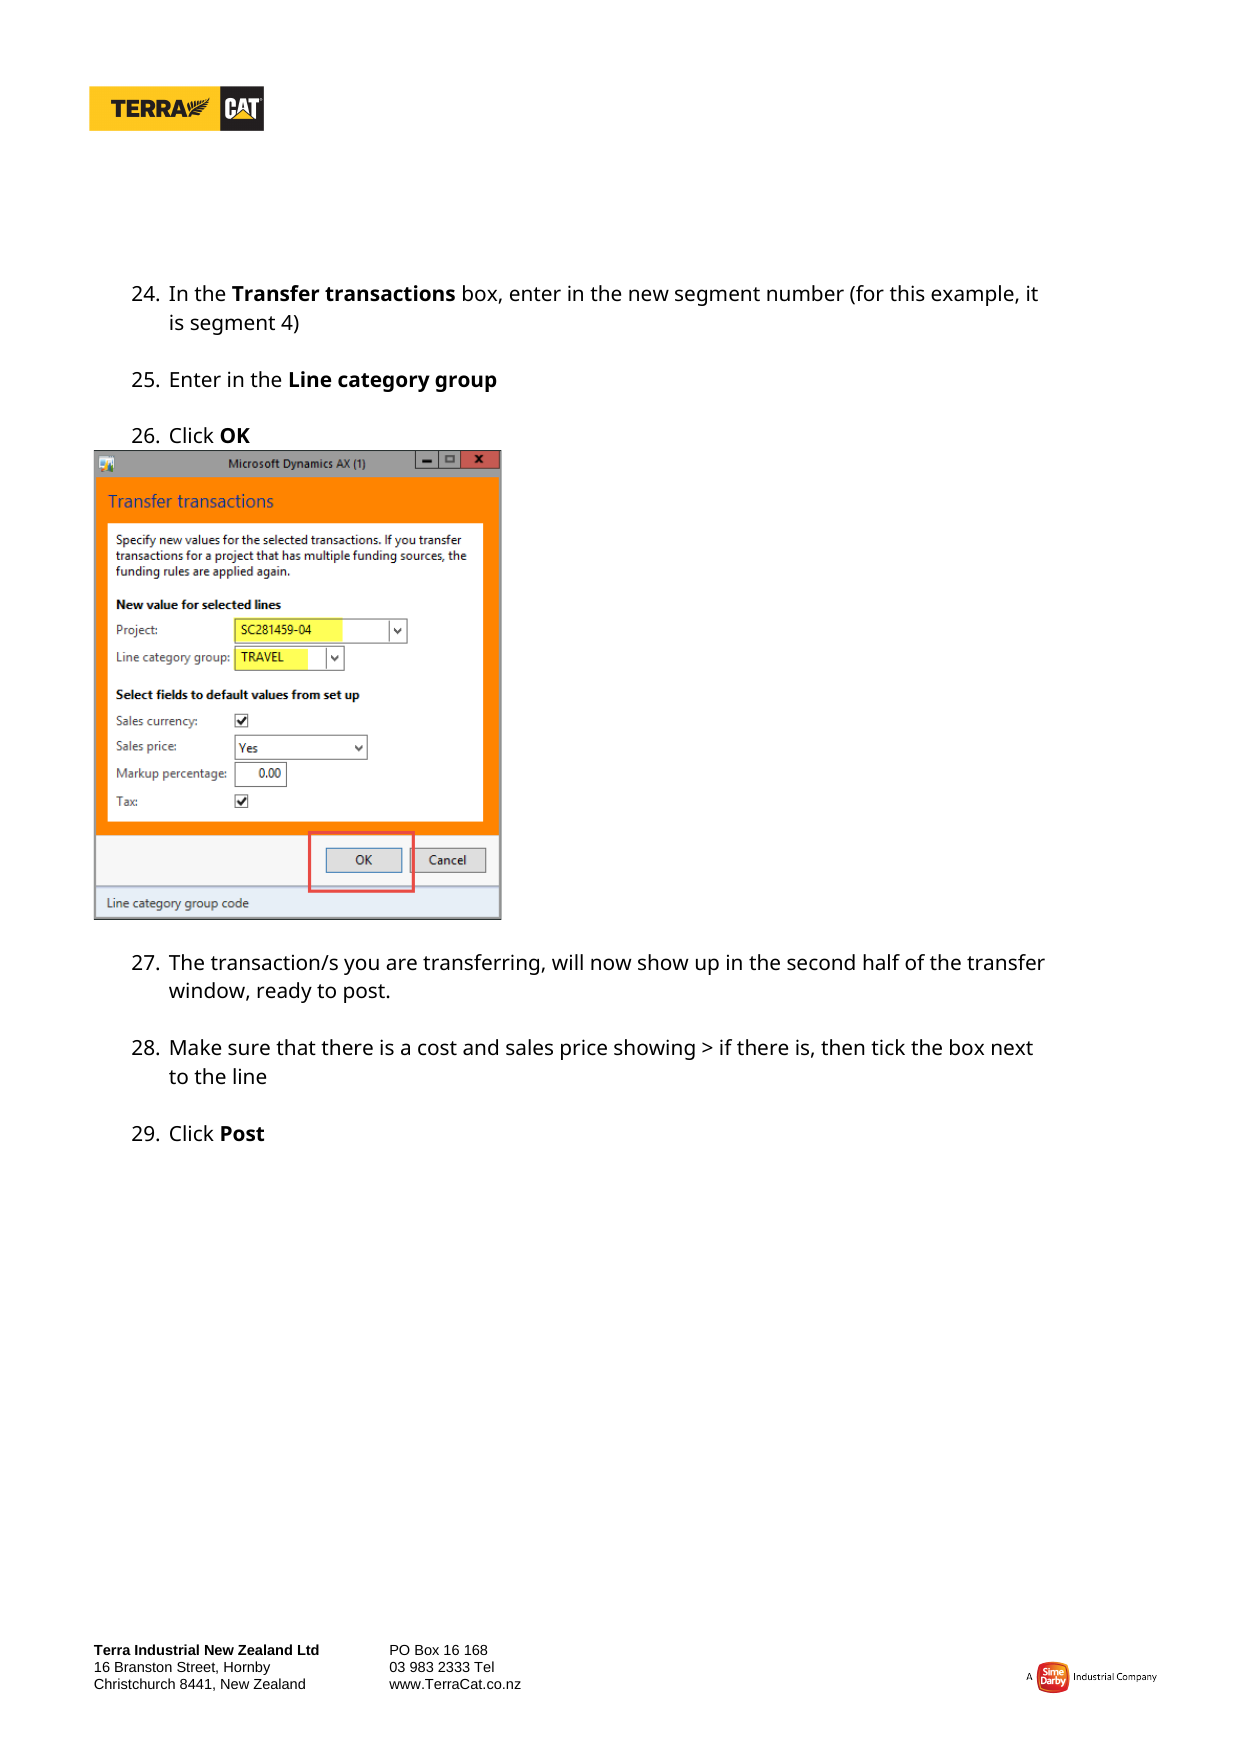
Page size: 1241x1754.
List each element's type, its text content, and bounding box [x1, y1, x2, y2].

list Enter in the Line category group [131, 365, 1053, 393]
picture [1025, 1658, 1157, 1695]
list In the Transfer transactions box, enter in the new segment number (for this example, it is segment 4) [131, 279, 1053, 336]
list The transaction/s you are transferring, will now show up in the second half of the transfer window, ready to post. [131, 948, 1053, 1005]
list Click OK [131, 422, 1053, 450]
picture [93, 450, 502, 920]
picture [87, 84, 266, 133]
list Click Post [131, 1119, 1053, 1147]
list Make sure that there is a cost and sales price showing > if there is, then tick the box next to the line [131, 1033, 1053, 1090]
